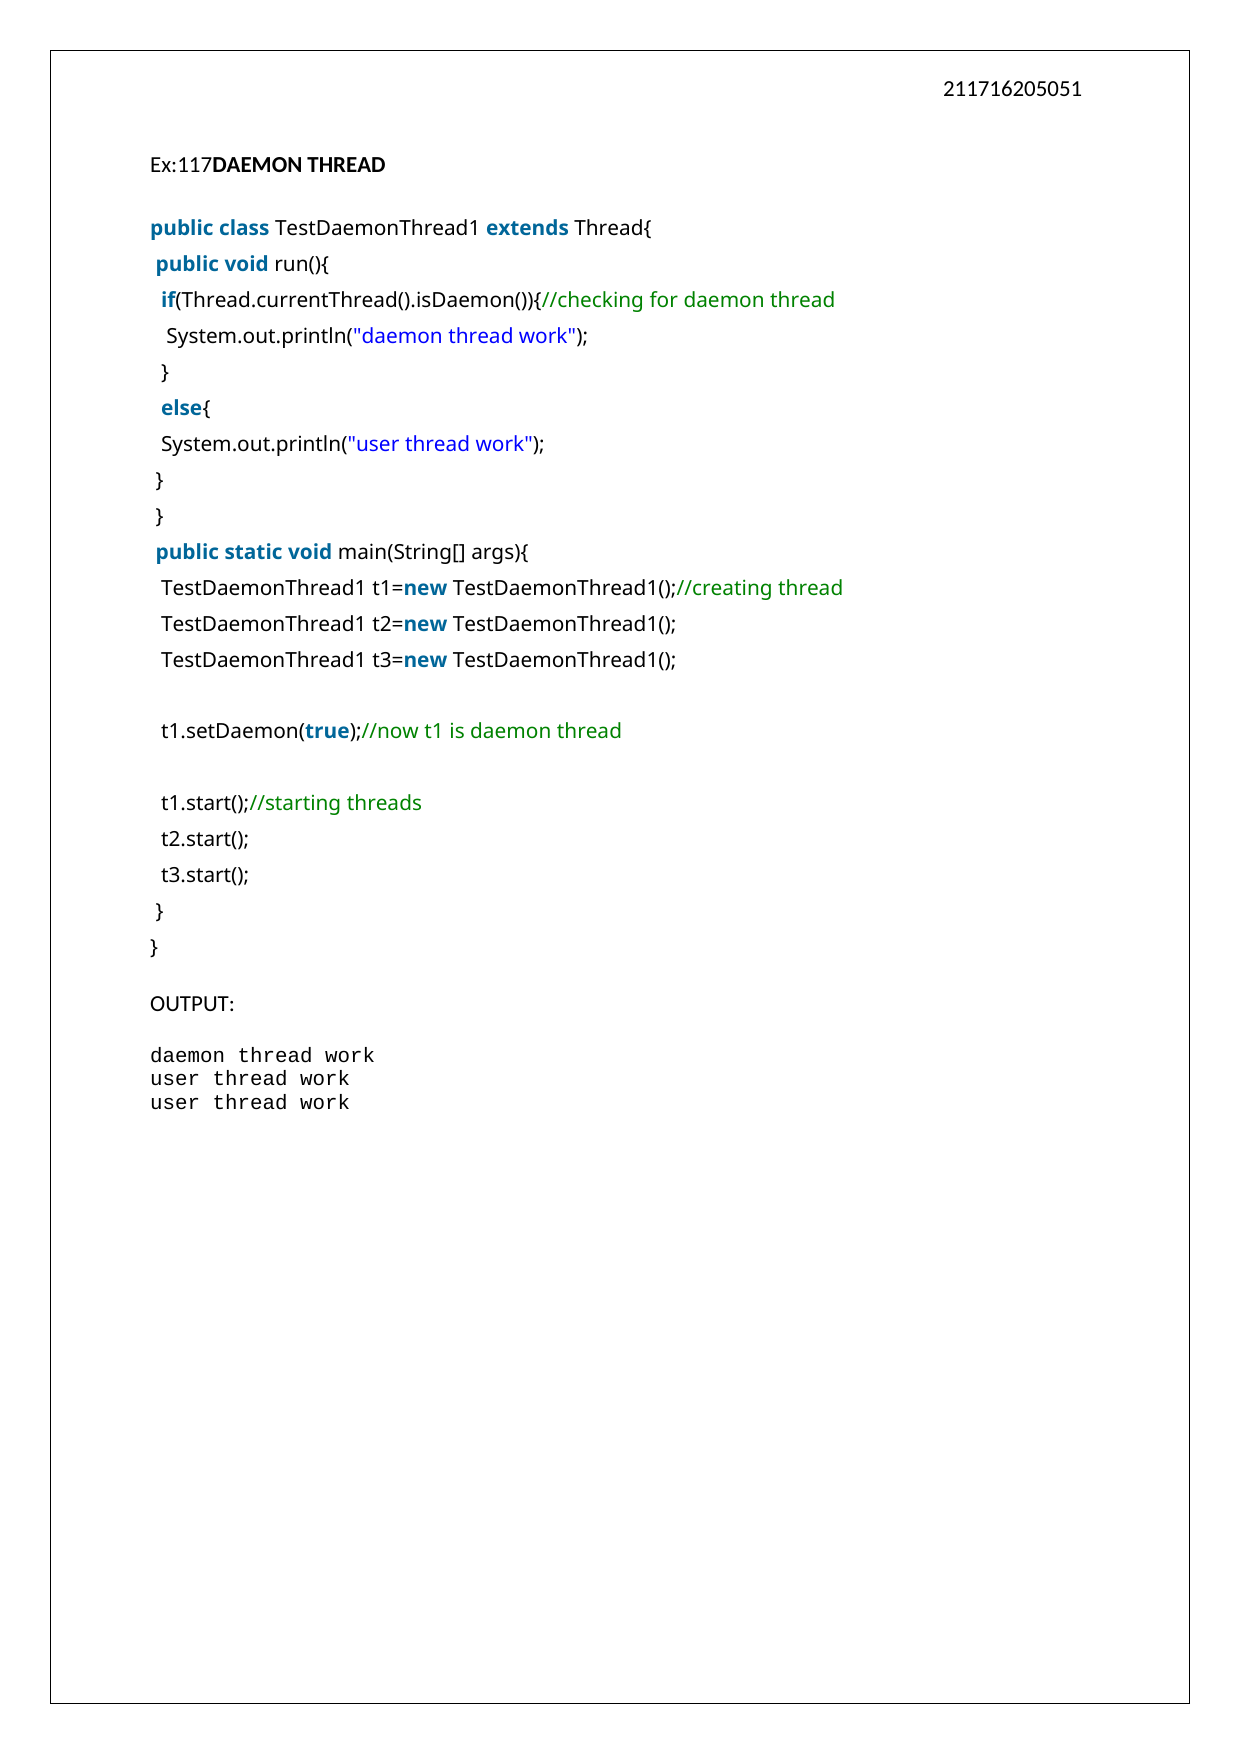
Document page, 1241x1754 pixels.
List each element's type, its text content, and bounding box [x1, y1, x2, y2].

text t2.start(); [150, 817, 1090, 853]
text } [150, 925, 1090, 961]
text t1.setDaemon(true);//now t1 is daemon thread [150, 709, 1090, 745]
text user thread work [150, 1068, 1090, 1092]
text TestDaemonThread1 t2=new TestDaemonThread1(); [150, 601, 1090, 637]
text public void run(){ [150, 242, 1090, 278]
text TestDaemonThread1 t3=new TestDaemonThread1(); [150, 637, 1090, 673]
text } [150, 889, 1090, 925]
text daemon thread work [150, 1045, 1090, 1068]
text else{ [150, 386, 1090, 422]
text user thread work [150, 1092, 1090, 1116]
text public static void main(String[] args){ [150, 529, 1090, 565]
text OUTPUT: [150, 989, 1090, 1017]
text } [150, 493, 1090, 529]
text TestDaemonThread1 t1=new TestDaemonThread1();//creating thread [150, 565, 1090, 601]
text if(Thread.currentThread().isDaemon()){//checking for daemon thread [150, 278, 1090, 314]
text public class TestDaemonThread1 extends Thread{ [150, 206, 1090, 242]
text System.out.println("user thread work"); [150, 422, 1090, 458]
text t3.start(); [150, 853, 1090, 889]
text Ex:117DAEMON THREAD [150, 150, 1090, 178]
text System.out.println("daemon thread work"); [150, 314, 1090, 350]
text } [150, 350, 1090, 386]
text t1.start();//starting threads [150, 781, 1090, 817]
text } [150, 458, 1090, 493]
